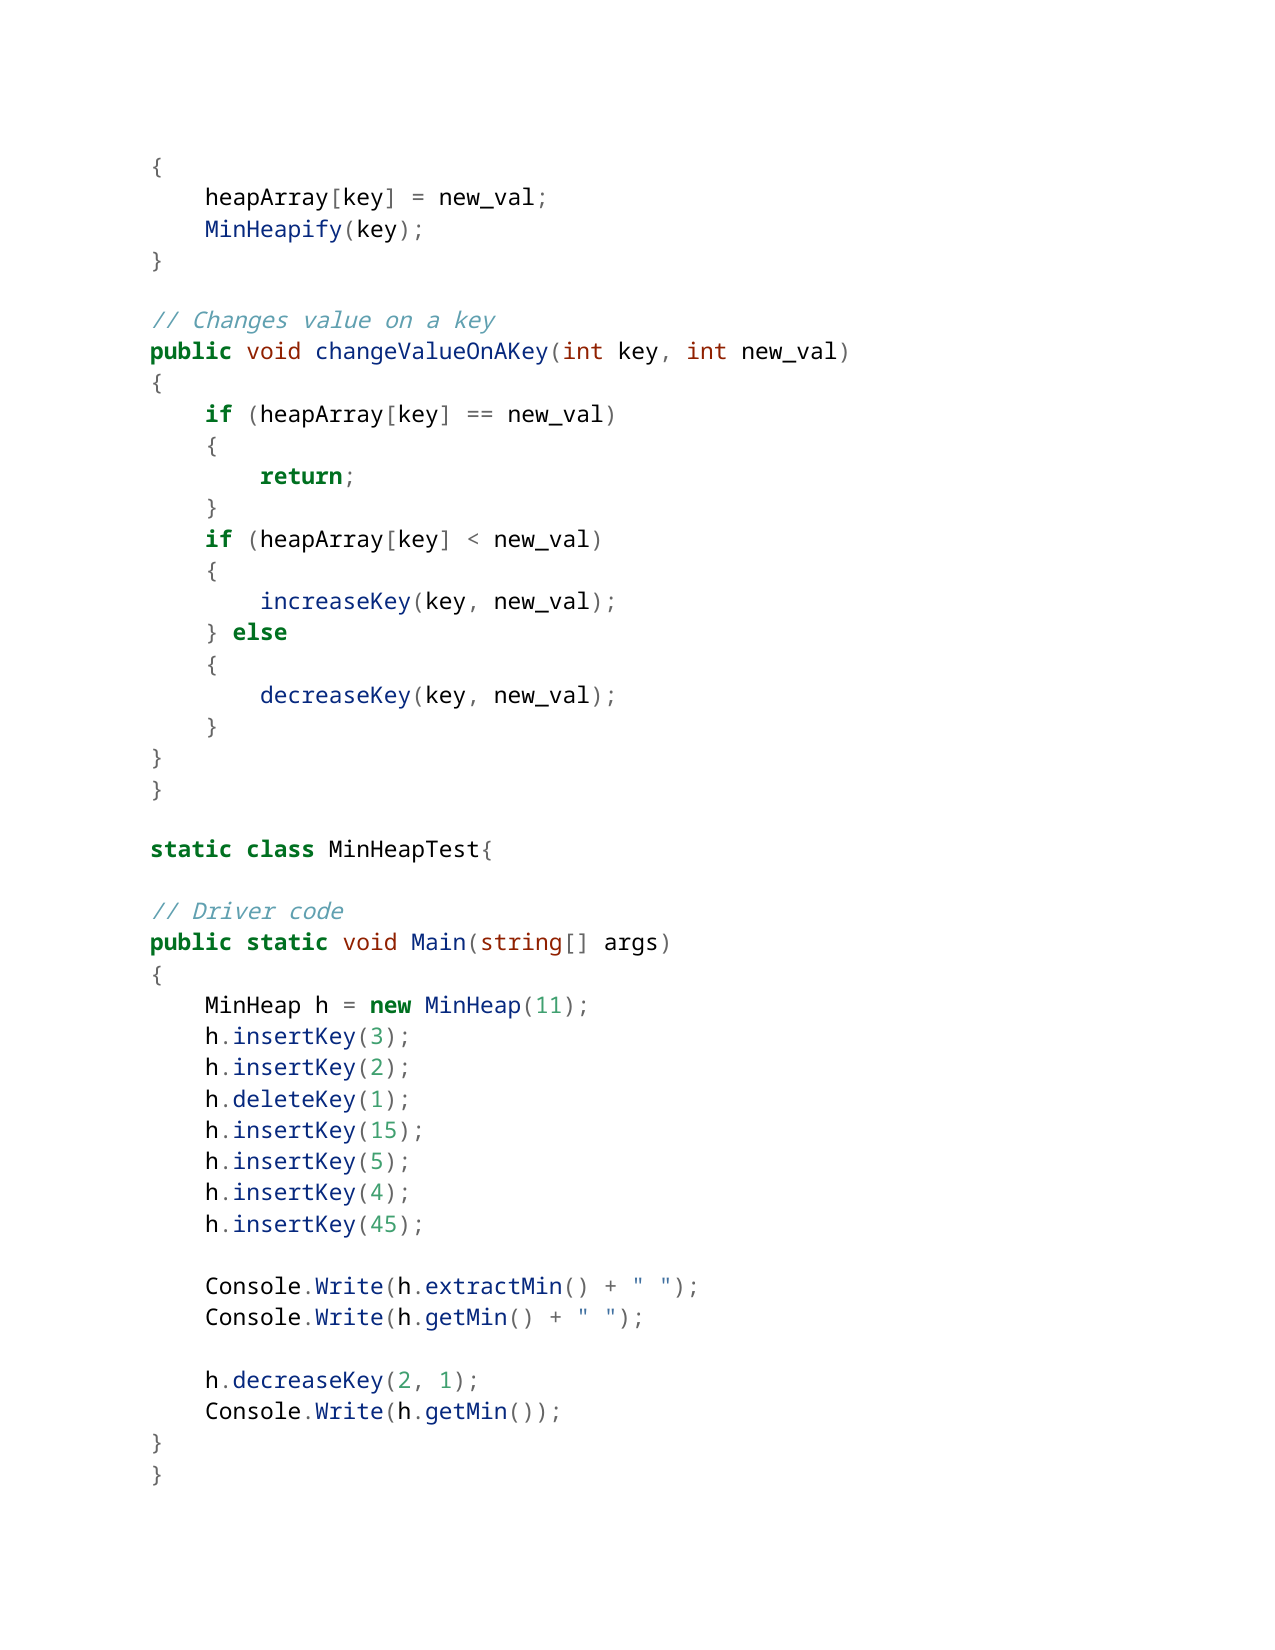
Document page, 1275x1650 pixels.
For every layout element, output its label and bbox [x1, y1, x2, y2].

text [150, 150, 1125, 1489]
